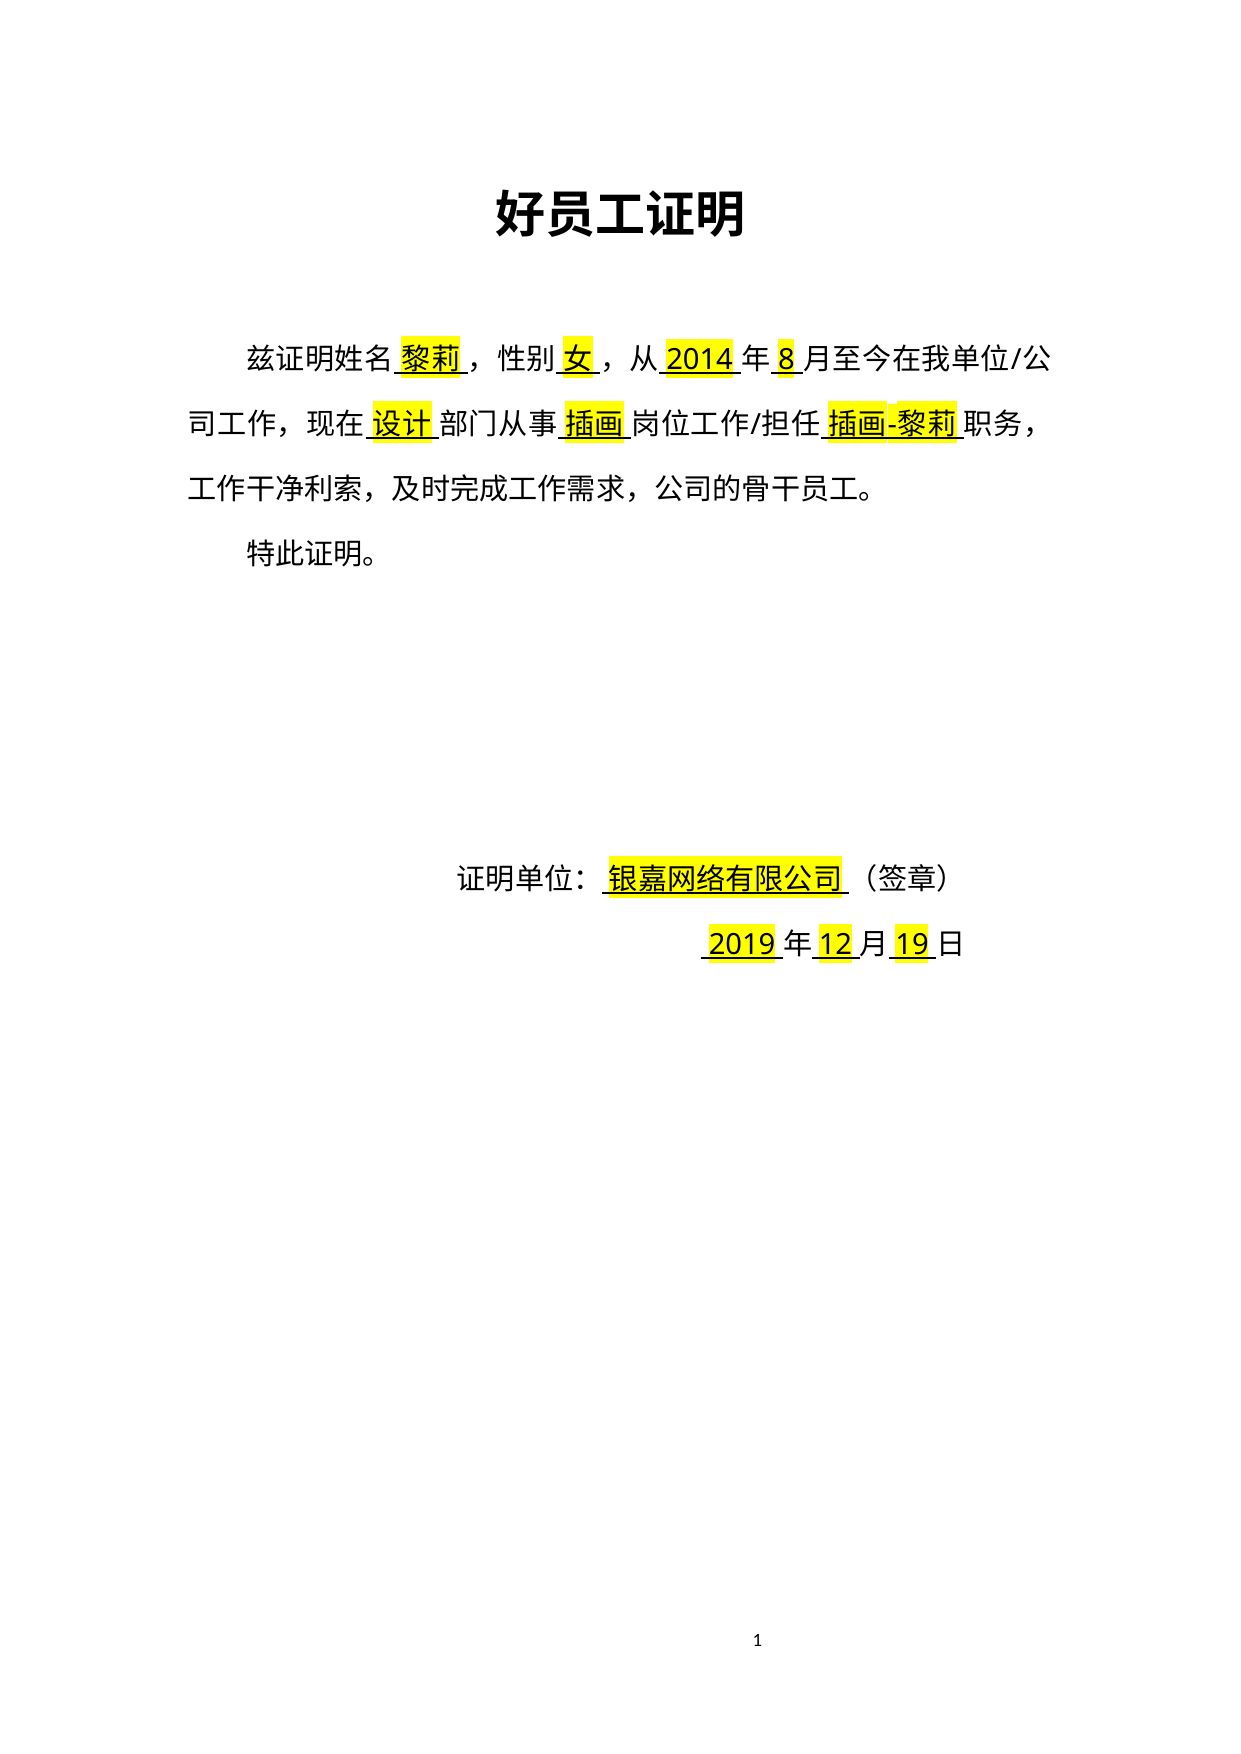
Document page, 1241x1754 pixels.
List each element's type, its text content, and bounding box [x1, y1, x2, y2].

text 兹证明姓名 黎莉 ，性别 女 ，从 2014 年 8 月至今在我单位/公司工作，现在 设计 部门从事 插画 岗位工作/担任 插画-黎莉 职务，工作干净利索，及时完成工作需求，公司的骨干员工。 [187, 324, 1053, 519]
text 2019 年 12 月 19 日 [187, 909, 965, 974]
text 好员工证明 [187, 162, 1053, 259]
text 特此证明。 [187, 519, 1053, 584]
text 证明单位： 银嘉网络有限公司 （签章） [187, 844, 965, 909]
